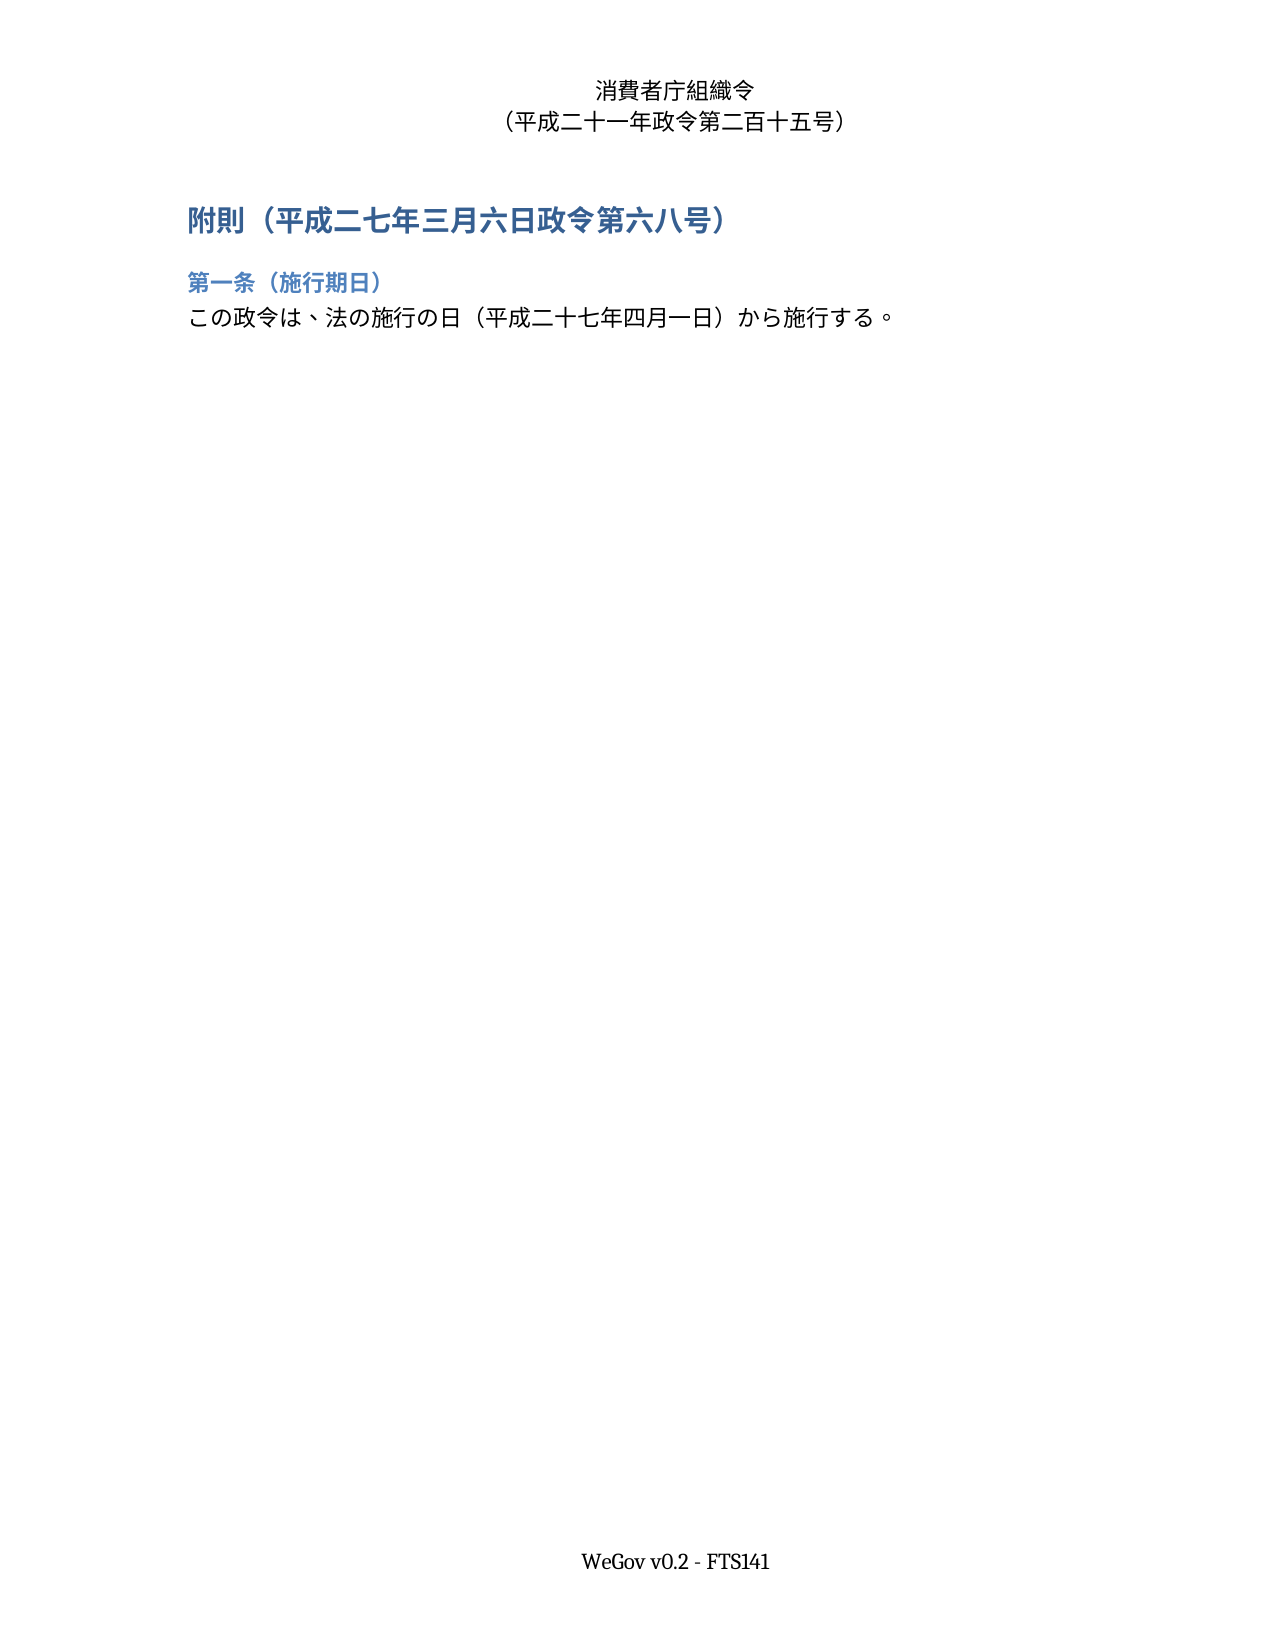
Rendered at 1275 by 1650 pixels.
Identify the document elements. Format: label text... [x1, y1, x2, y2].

subtitle 附則（平成二七年三月六日政令第六八号） [187, 200, 1087, 240]
text この政令は、法の施行の日（平成二十七年四月一日）から施行する。 [187, 302, 1087, 334]
subtitle 第一条（施行期日） [187, 266, 1087, 298]
